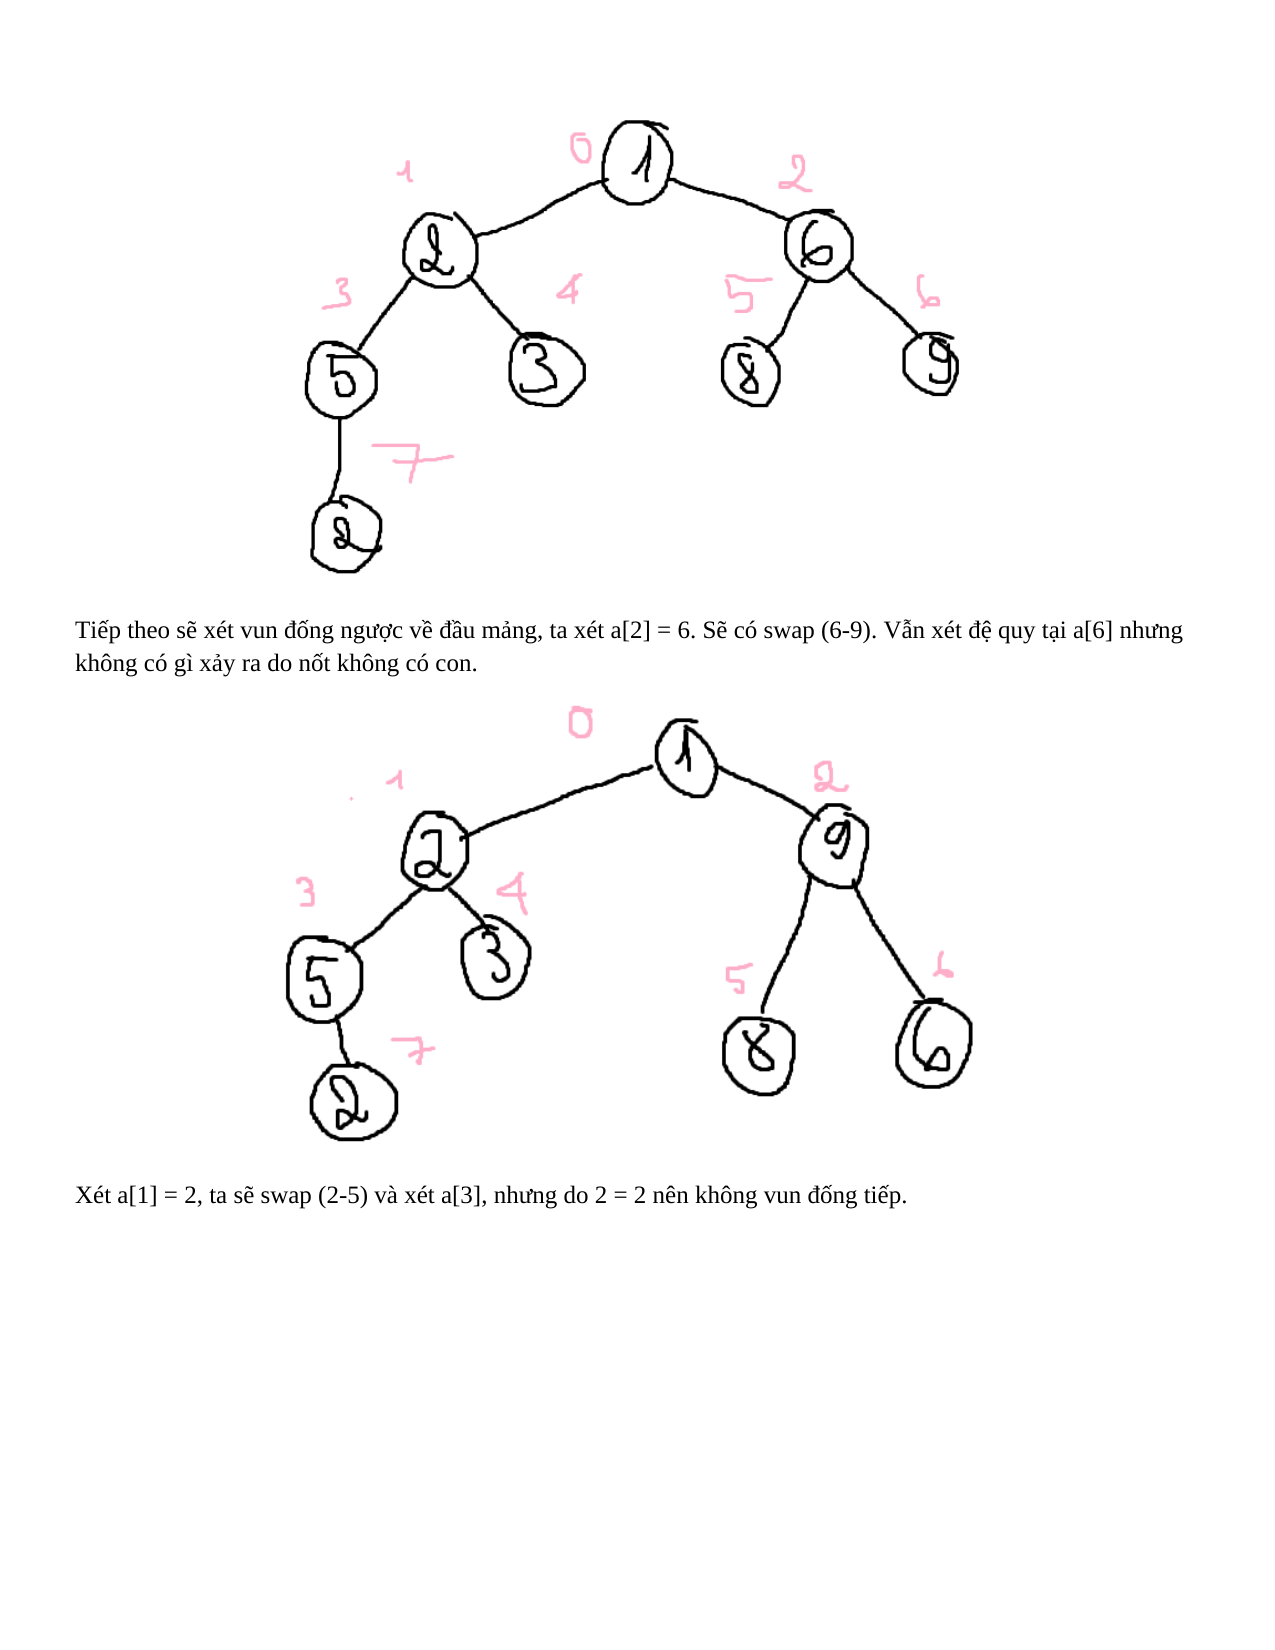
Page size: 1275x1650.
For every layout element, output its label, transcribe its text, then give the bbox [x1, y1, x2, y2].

picture [275, 108, 1001, 590]
picture [260, 701, 1015, 1155]
text Tiếp theo sẽ xét vun đống ngược về đầu mảng, ta xét a[2] = 6. Sẽ có swap (6-9). Vẫn xét đệ quy tại a[6] nhưng không có gì xảy ra do nốt không có con. [75, 615, 1200, 677]
text Xét a[1] = 2, ta sẽ swap (2-5) và xét a[3], nhưng do 2 = 2 nên không vun đống tiếp. [75, 1180, 1200, 1209]
